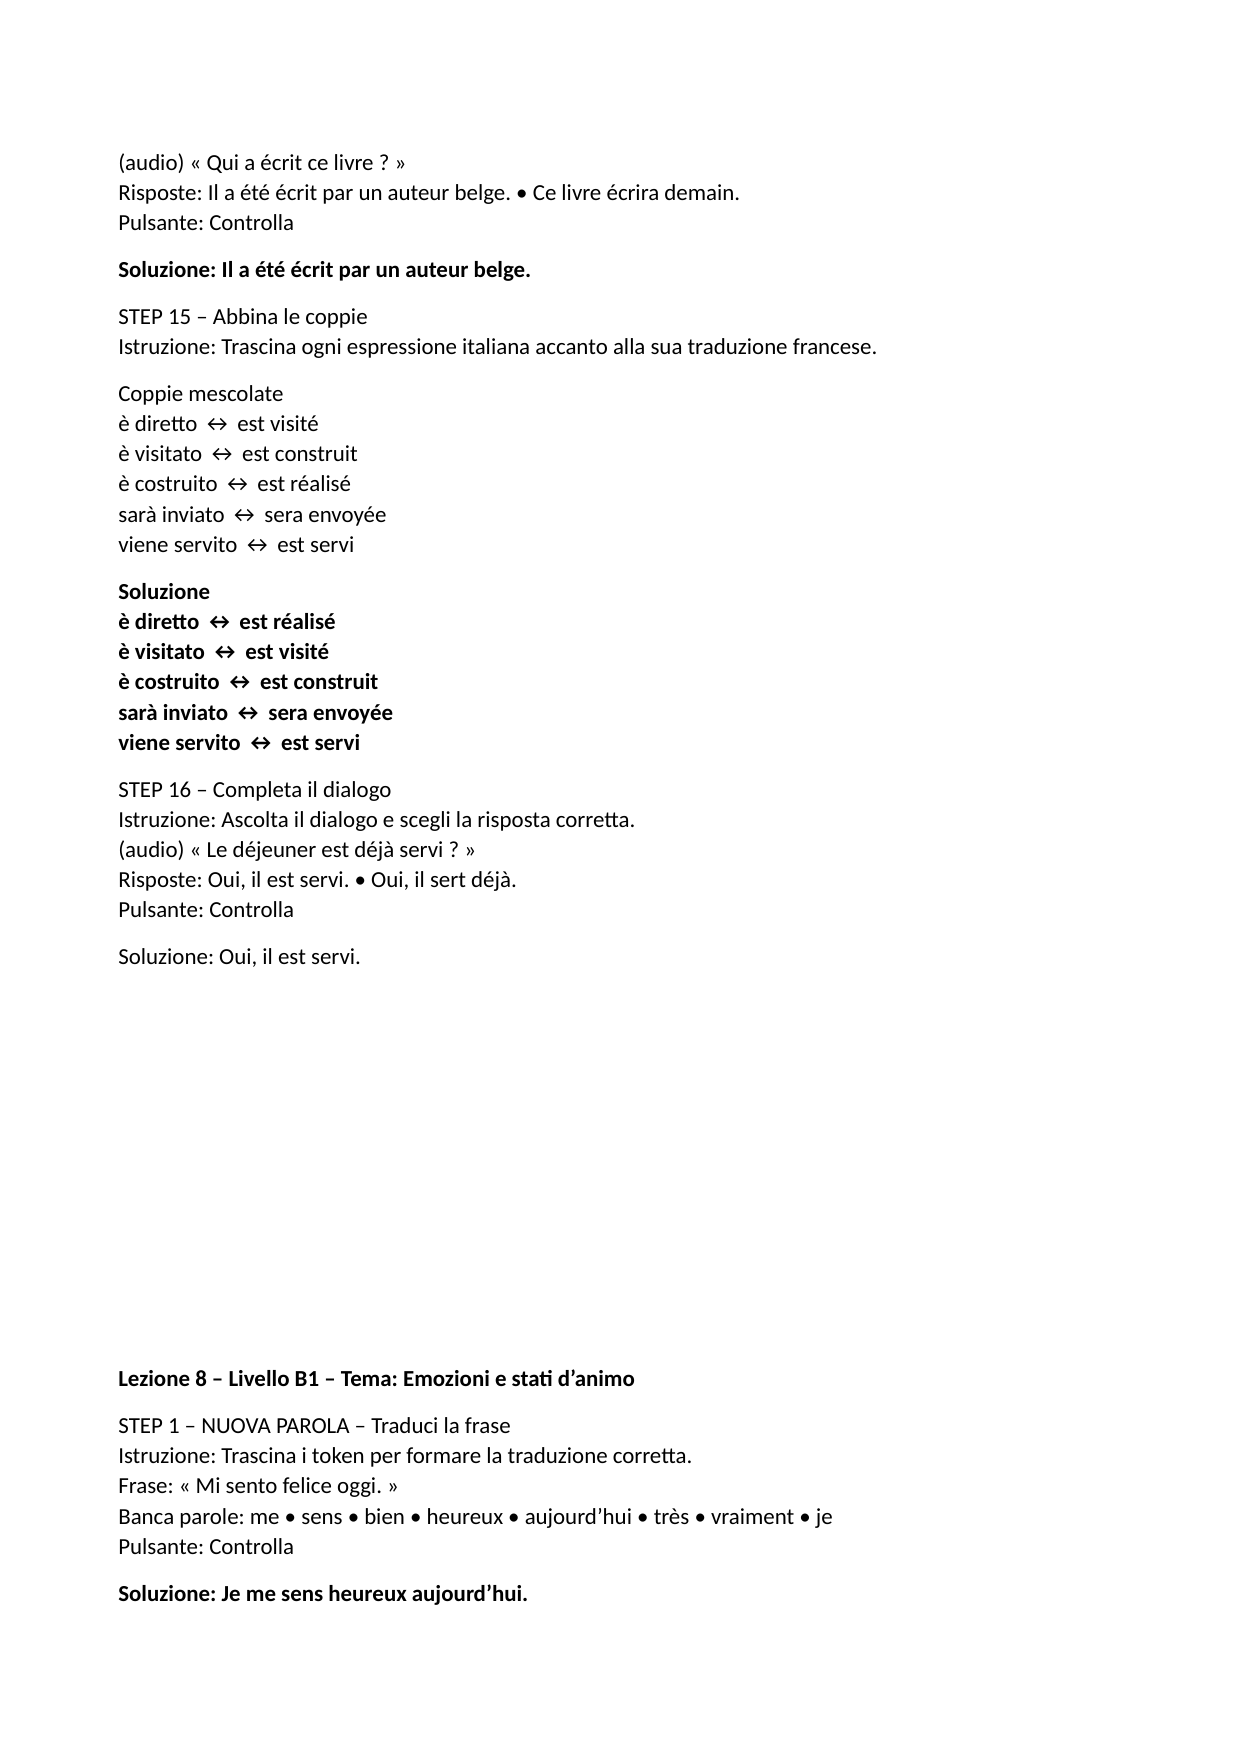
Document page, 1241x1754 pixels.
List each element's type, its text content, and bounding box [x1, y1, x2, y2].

text STEP 15 – Abbina le coppie Istruzione: Trascina ogni espressione italiana accanto alla sua traduzione francese. [118, 302, 1122, 360]
text Lezione 8 – Livello B1 – Tema: Emozioni e stati d’animo [118, 1364, 1122, 1392]
text Coppie mescolate è diretto ↔ est visité è visitato ↔ est construit è costruito ↔ est réalisé sarà inviato ↔ sera envoyée viene servito ↔ est servi [118, 379, 1122, 558]
text Soluzione è diretto ↔ est réalisé è visitato ↔ est visité è costruito ↔ est construit sarà inviato ↔ sera envoyée viene servito ↔ est servi [118, 577, 1122, 756]
text STEP 16 – Completa il dialogo Istruzione: Ascolta il dialogo e scegli la risposta corretta. (audio) « Le déjeuner est déjà servi ? » Risposte: Oui, il est servi. • Oui, il sert déjà. Pulsante: Controlla [118, 775, 1122, 923]
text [118, 148, 1122, 236]
text STEP 1 – NUOVA PAROLA – Traduci la frase Istruzione: Trascina i token per formare la traduzione corretta. Frase: « Mi sento felice oggi. » Banca parole: me • sens • bien • heureux • aujourd’hui • très • vraiment • je Pulsante: Controlla [118, 1411, 1122, 1560]
text Soluzione: Oui, il est servi. [118, 942, 1122, 970]
text Soluzione: Je me sens heureux aujourd’hui. [118, 1579, 1122, 1607]
text Soluzione: Il a été écrit par un auteur belge. [118, 255, 1122, 283]
